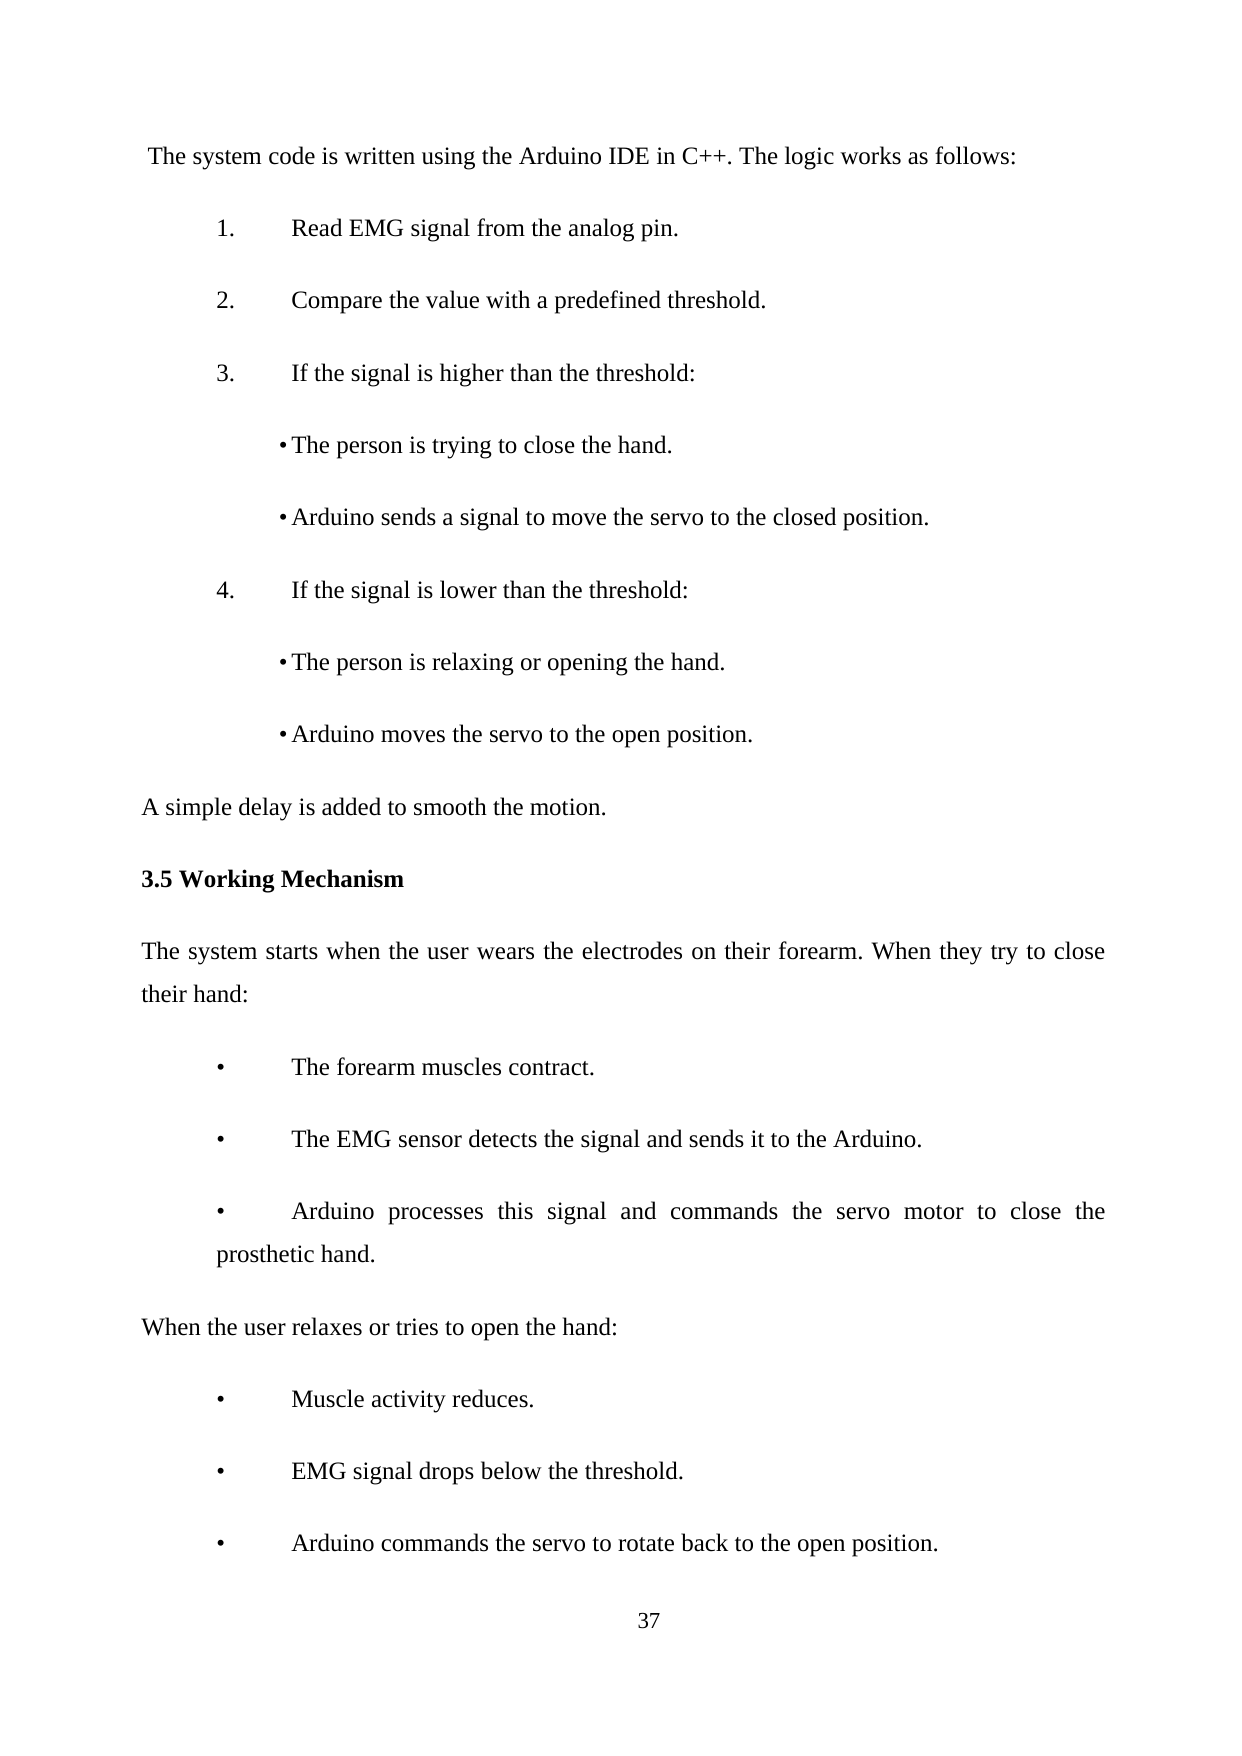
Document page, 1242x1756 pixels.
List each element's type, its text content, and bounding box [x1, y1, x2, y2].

text • The EMG sensor detects the signal and sends it to the Arduino. [141, 1124, 1107, 1153]
text 4. If the signal is lower than the threshold: [141, 575, 1107, 603]
text • The forearm muscles contract. [141, 1052, 1107, 1080]
text 2. Compare the value with a predefined threshold. [141, 286, 1107, 314]
text A simple delay is added to smooth the motion. [141, 792, 1107, 820]
text 3.5 Working Mechanism [141, 864, 1107, 893]
text 3. If the signal is higher than the threshold: [141, 358, 1107, 387]
text • Arduino commands the servo to rotate back to the open position. [141, 1528, 1107, 1557]
text The system code is written using the Arduino IDE in C++. The logic works as follows: [141, 141, 1107, 170]
text 1. Read EMG signal from the analog pin. [141, 213, 1107, 242]
text • Arduino sends a signal to move the servo to the closed position. [141, 502, 1107, 531]
text When the user relaxes or tries to open the hand: [141, 1312, 1107, 1340]
text • The person is trying to close the hand. [141, 430, 1107, 459]
text • Arduino processes this signal and commands the servo motor to close the prosthetic hand. [141, 1196, 1107, 1268]
text • Muscle activity reduces. [141, 1384, 1107, 1413]
text • Arduino moves the servo to the open position. [141, 719, 1107, 748]
text The system starts when the user wears the electrodes on their forearm. When they try to close their hand: [141, 936, 1107, 1008]
text • The person is relaxing or opening the hand. [141, 647, 1107, 676]
text • EMG signal drops below the threshold. [141, 1456, 1107, 1485]
